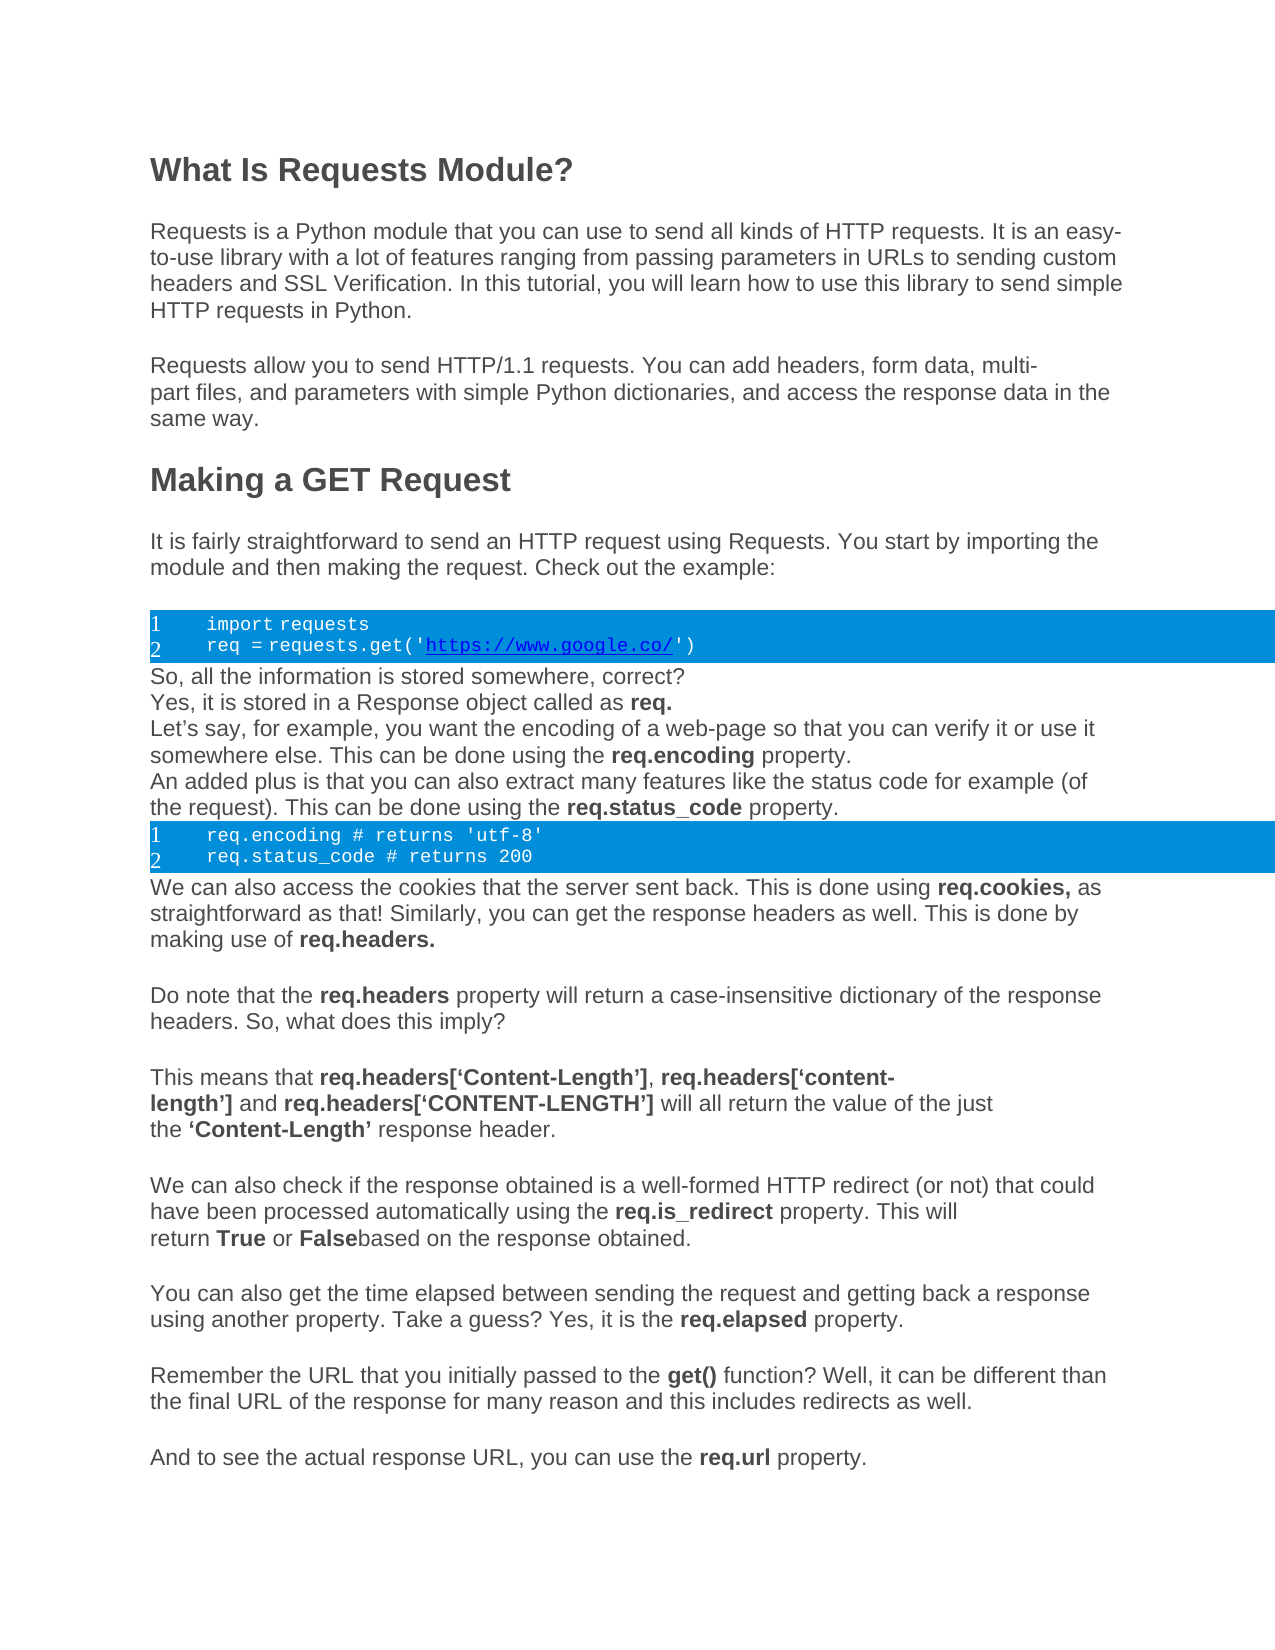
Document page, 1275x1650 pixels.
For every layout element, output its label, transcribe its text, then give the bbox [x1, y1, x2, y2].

text Yes, it is stored in a Response object called as req. [150, 689, 1125, 715]
text What Is Requests Module? [150, 150, 1125, 188]
text An added plus is that you can also extract many features like the status code for example (of the request). This can be done using the req.status_code property. [150, 768, 1125, 821]
text Requests is a Python module that you can use to send all kinds of HTTP requests. It is an easy-to-use library with a lot of features ranging from passing parameters in URLs to sending custom headers and SSL Verification. In this tutorial, you will learn how to use this library to send simple HTTP requests in Python. [150, 218, 1125, 323]
table_header 1 2 [150, 610, 206, 663]
table_header req.encoding # returns 'utf-8' req.status_code # returns 200 [206, 821, 1275, 873]
text It is fairly straightforward to send an HTTP request using Requests. You start by importing the module and then making the request. Check out the example: [150, 528, 1125, 581]
text Remember the URL that you initially passed to the get() function? Well, it can be different than the final URL of the response for many reason and this includes redirects as well. [150, 1362, 1125, 1414]
table_header import requests req = requests.get('https://www.google.co/') [206, 610, 1275, 663]
text We can also access the cookies that the server sent back. This is done using req.cookies, as straightforward as that! Similarly, you can get the response headers as well. This is done by making use of req.headers. [150, 873, 1125, 952]
text Requests allow you to send HTTP/1.1 requests. You can add headers, form data, multi-part files, and parameters with simple Python dictionaries, and access the response data in the same way. [150, 352, 1125, 431]
text So, all the information is stored somewhere, correct? [150, 663, 1125, 689]
table_header 1 2 [150, 821, 206, 873]
text We can also check if the response obtained is a well-formed HTTP redirect (or not) that could have been processed automatically using the req.is_redirect property. This will return True or Falsebased on the response obtained. [150, 1172, 1125, 1251]
text Making a GET Request [150, 460, 1125, 499]
text You can also get the time elapsed between sending the request and getting back a response using another property. Take a guess? Yes, it is the req.elapsed property. [150, 1280, 1125, 1333]
text Let’s say, for example, you want the encoding of a web-page so that you can verify it or use it somewhere else. This can be done using the req.encoding property. [150, 715, 1125, 768]
text And to see the actual response URL, you can use the req.url property. [150, 1444, 1125, 1470]
text This means that req.headers[‘Content-Length’], req.headers[‘content-length’] and req.headers[‘CONTENT-LENGTH’] will all return the value of the just the ‘Content-Length’ response header. [150, 1063, 1125, 1143]
text Do note that the req.headers property will return a case-insensitive dictionary of the response headers. So, what does this imply? [150, 982, 1125, 1034]
